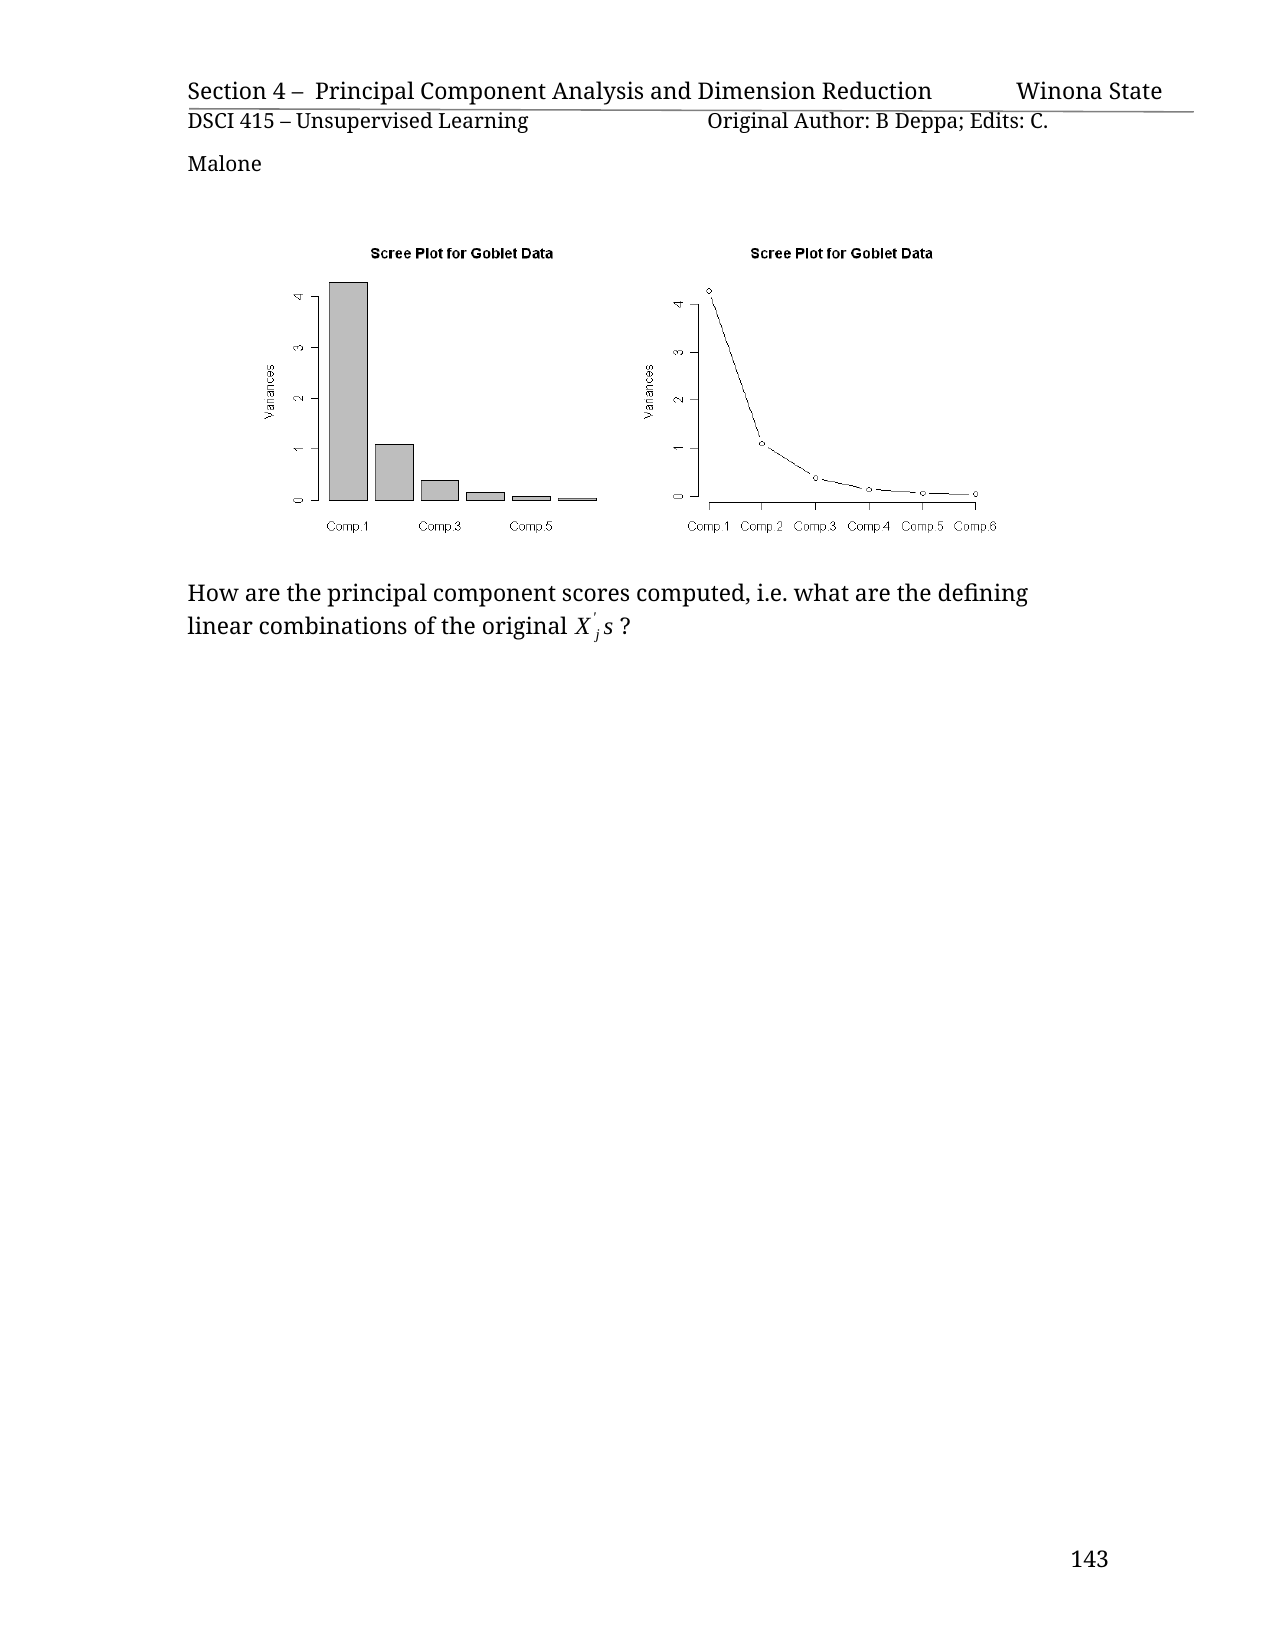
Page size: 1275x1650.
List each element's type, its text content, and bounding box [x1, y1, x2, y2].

text How are the principal component scores computed, i.e. what are the defining linear combinations of the original ? [187, 577, 1087, 643]
picture [258, 222, 1017, 577]
